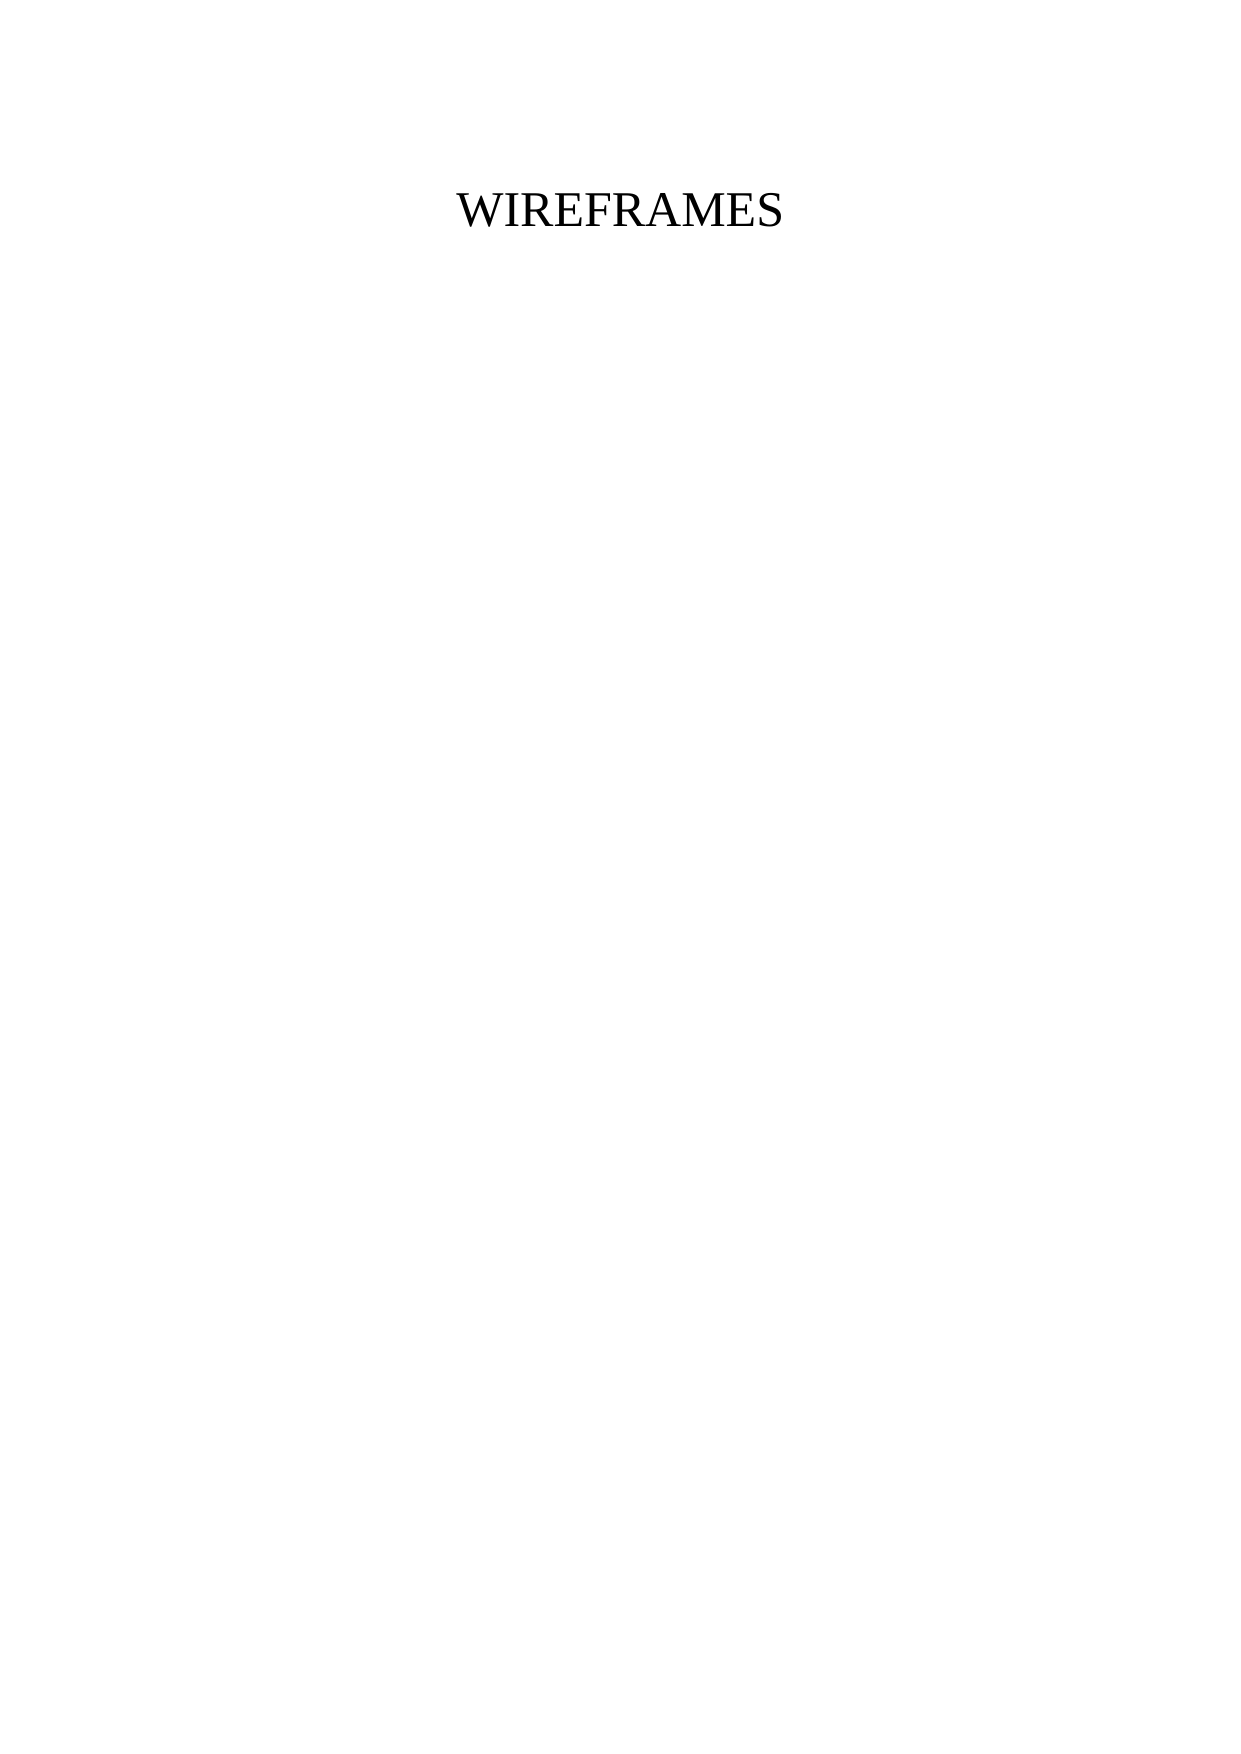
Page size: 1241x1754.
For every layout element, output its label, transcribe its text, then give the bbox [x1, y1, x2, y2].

title WIREFRAMES [150, 180, 1090, 238]
